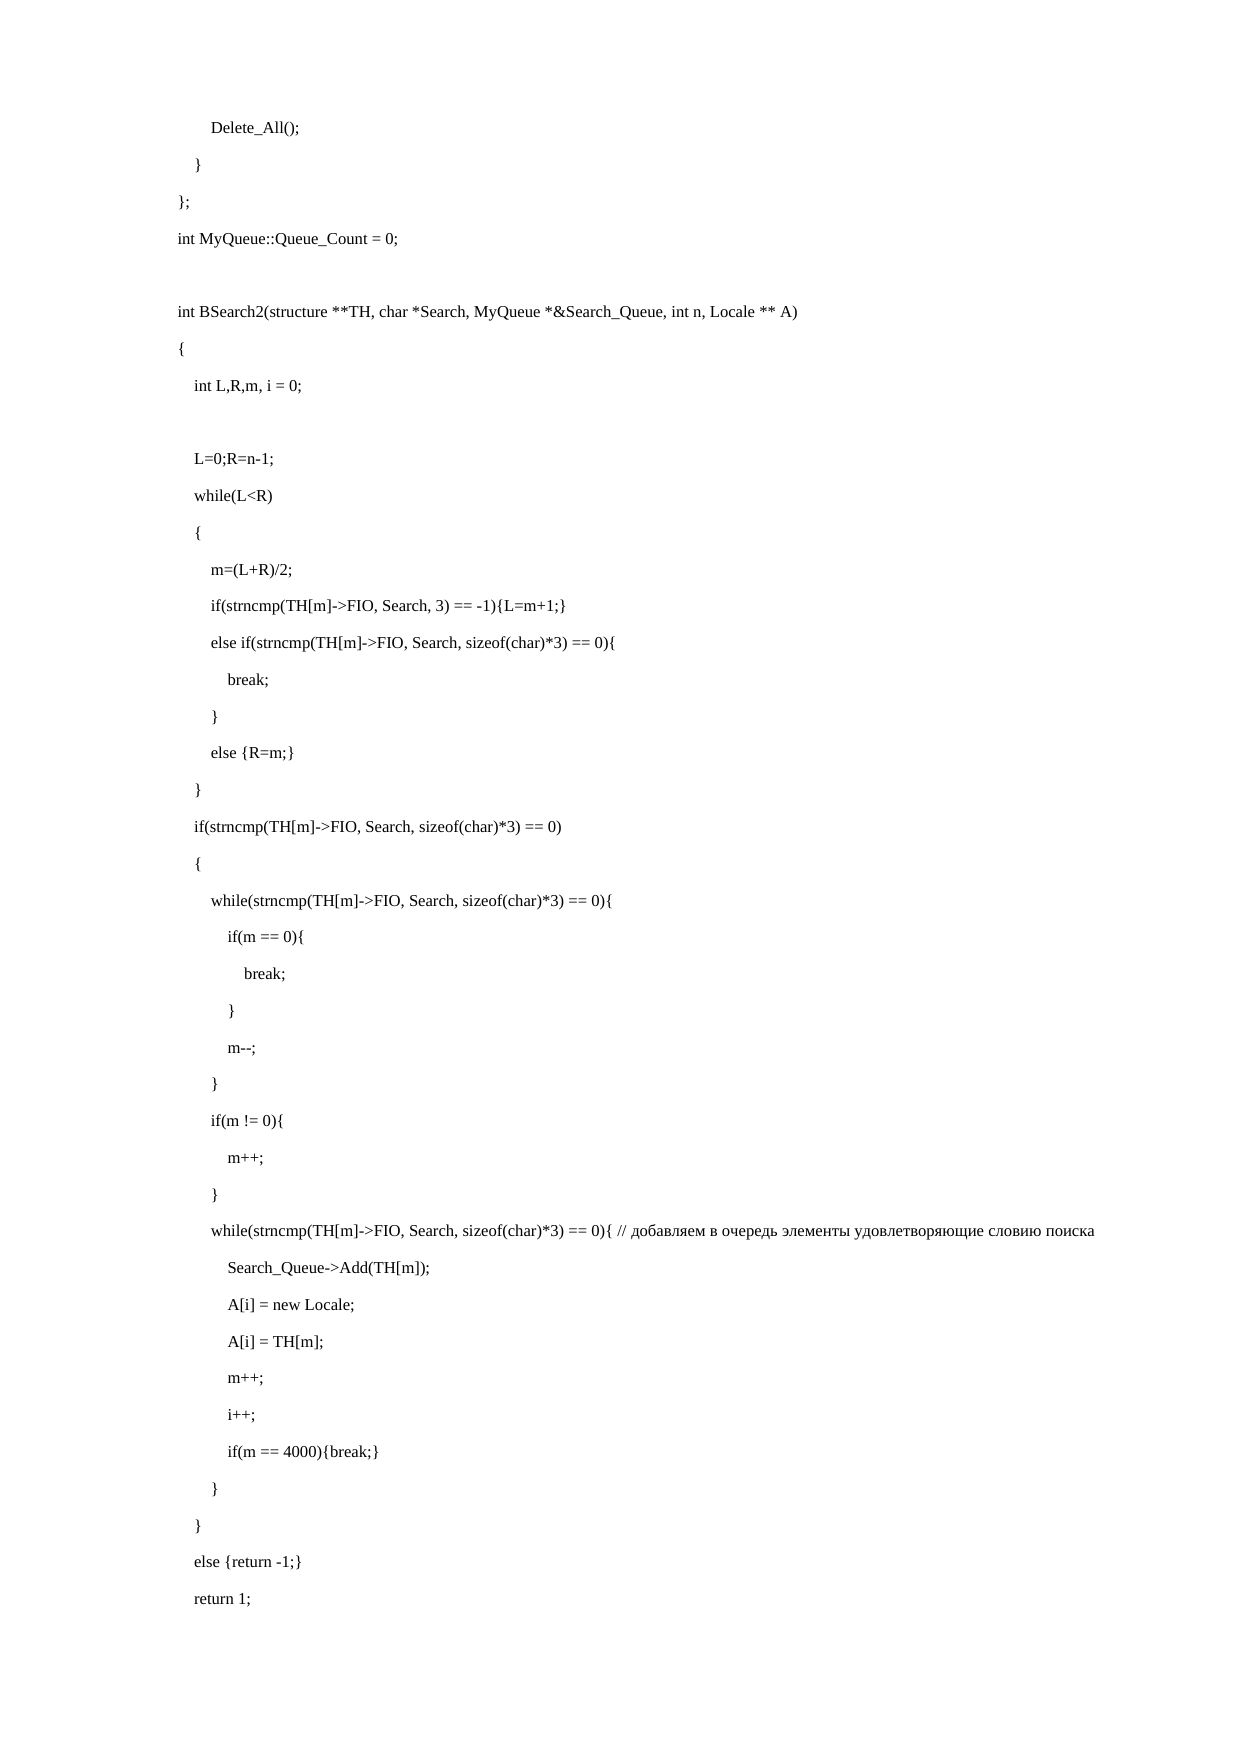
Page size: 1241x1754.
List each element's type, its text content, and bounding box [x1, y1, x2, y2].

text } [177, 155, 1152, 174]
text m=(L+R)/2; [177, 559, 1152, 578]
text Search_Queue->Add(TH[m]); [177, 1258, 1152, 1277]
text if(m == 0){ [177, 927, 1152, 946]
text else {R=m;} [177, 743, 1152, 762]
text Delete_All(); [177, 118, 1152, 137]
text if(m == 4000){break;} [177, 1442, 1152, 1461]
text m++; [177, 1148, 1152, 1167]
text { [177, 523, 1152, 542]
text i++; [177, 1405, 1152, 1424]
text } [177, 706, 1152, 726]
text L=0;R=n-1; [177, 449, 1152, 468]
text else if(strncmp(TH[m]->FIO, Search, sizeof(char)*3) == 0){ [177, 633, 1152, 652]
text if(strncmp(TH[m]->FIO, Search, sizeof(char)*3) == 0) [177, 817, 1152, 836]
text while(L<R) [177, 486, 1152, 505]
text while(strncmp(TH[m]->FIO, Search, sizeof(char)*3) == 0){ // добавляем в очередь элементы удовлетворяющие словию поиска [177, 1221, 1152, 1240]
text { [177, 853, 1152, 873]
text else {return -1;} [177, 1552, 1152, 1571]
text }; [177, 192, 1152, 211]
text if(strncmp(TH[m]->FIO, Search, 3) == -1){L=m+1;} [177, 596, 1152, 615]
text } [177, 1479, 1152, 1498]
text } [177, 780, 1152, 799]
text return 1; [177, 1589, 1152, 1608]
text int L,R,m, i = 0; [177, 376, 1152, 395]
text while(strncmp(TH[m]->FIO, Search, sizeof(char)*3) == 0){ [177, 890, 1152, 909]
text A[i] = new Locale; [177, 1295, 1152, 1314]
text break; [177, 964, 1152, 983]
text m++; [177, 1368, 1152, 1387]
text } [177, 1001, 1152, 1020]
text if(m != 0){ [177, 1111, 1152, 1130]
text { [177, 339, 1152, 358]
text A[i] = TH[m]; [177, 1332, 1152, 1351]
text break; [177, 670, 1152, 689]
text } [177, 1515, 1152, 1534]
text } [177, 1184, 1152, 1204]
text } [177, 1074, 1152, 1093]
text int BSearch2(structure **TH, char *Search, MyQueue *&Search_Queue, int n, Locale ** A) [177, 302, 1152, 321]
text m--; [177, 1037, 1152, 1057]
text int MyQueue::Queue_Count = 0; [177, 228, 1152, 248]
